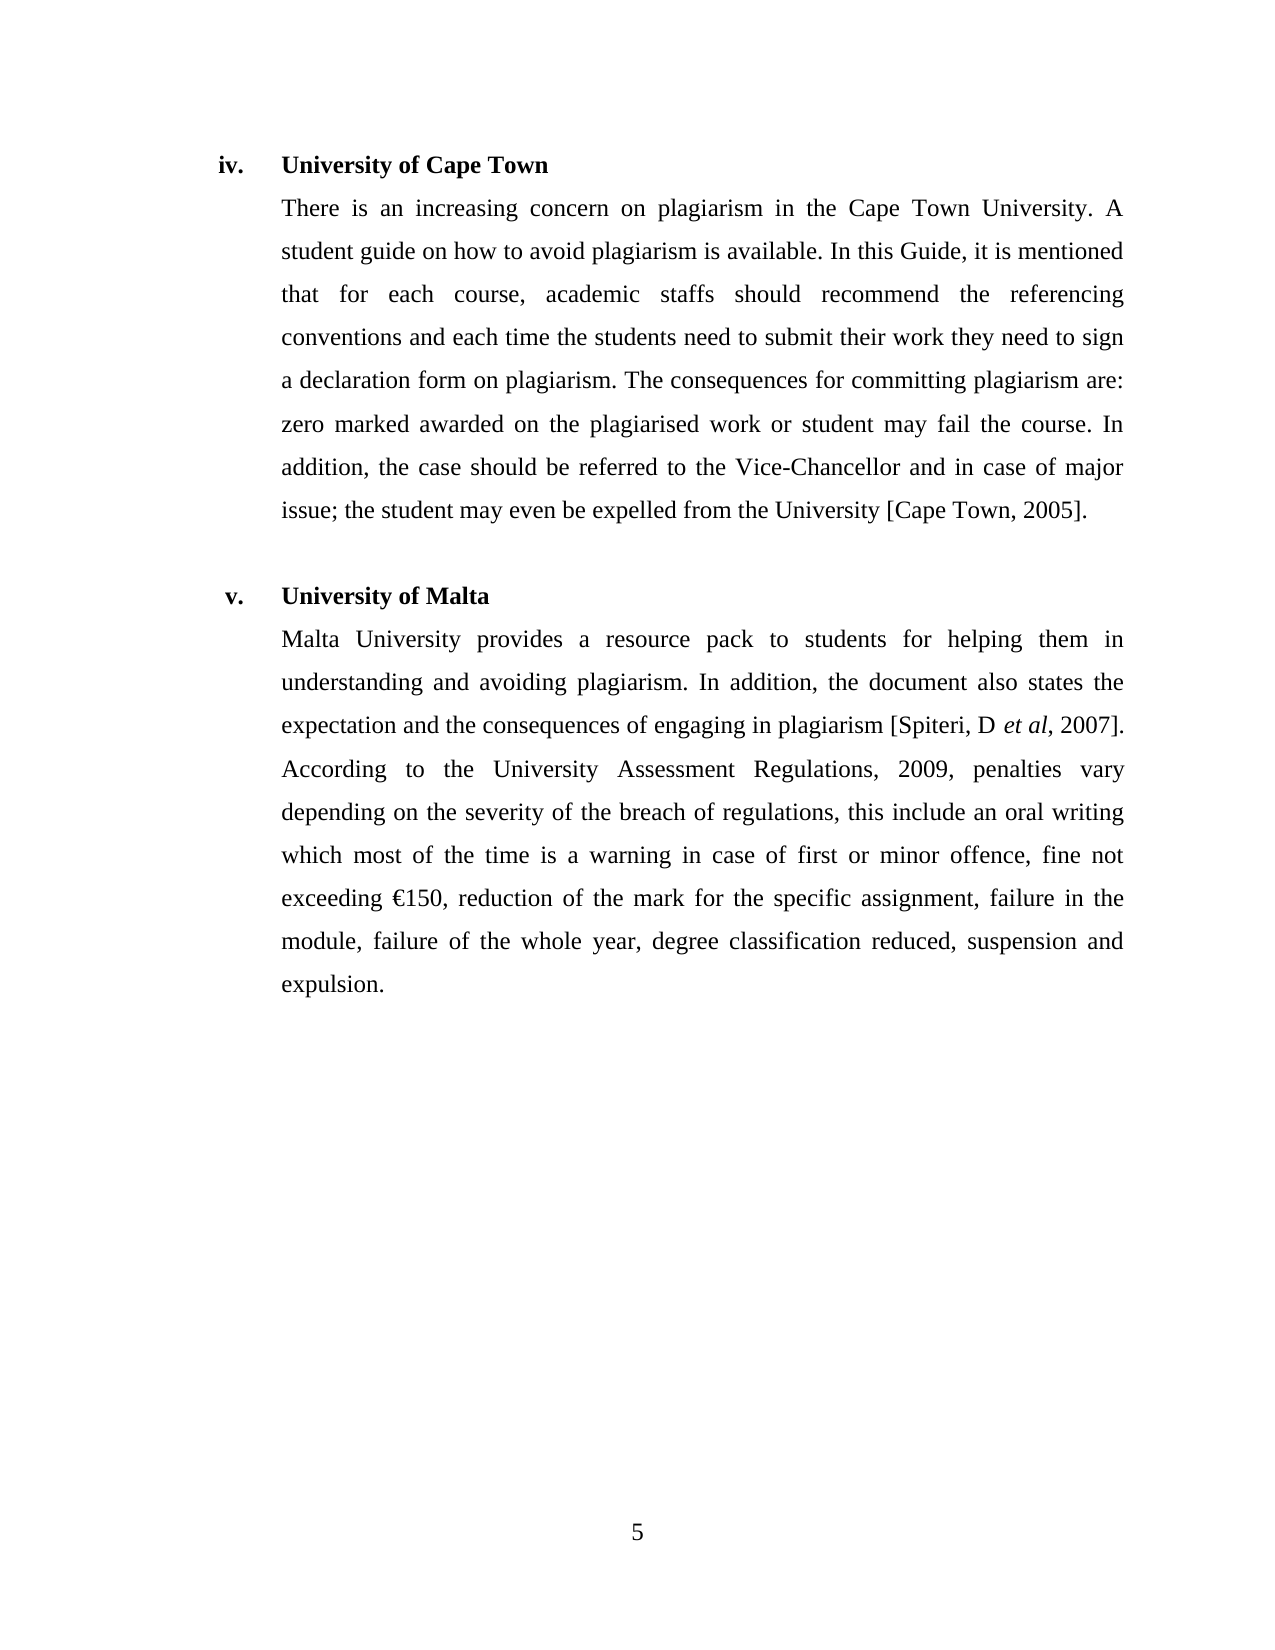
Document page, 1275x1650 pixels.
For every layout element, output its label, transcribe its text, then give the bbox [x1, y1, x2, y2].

list University of Malta [244, 581, 1125, 610]
list Malta University provides a resource pack to students for helping them in understanding and avoiding plagiarism. In addition, the document also states the expectation and the consequences of engaging in plagiarism [Spiteri, D et al, 2007]. According to the University Assessment Regulations, 2009, penalties vary depending on the severity of the breach of regulations, this include an oral writing which most of the time is a warning in case of first or minor offence, fine not exceeding €150, reduction of the mark for the specific assignment, failure in the module, failure of the whole year, degree classification reduced, suspension and expulsion. [281, 624, 1125, 998]
list University of Cape Town [244, 150, 1125, 179]
list There is an increasing concern on plagiarism in the Cape Town University. A student guide on how to avoid plagiarism is available. In this Guide, it is mentioned that for each course, academic staffs should recommend the referencing conventions and each time the students need to submit their work they need to sign a declaration form on plagiarism. The consequences for committing plagiarism are: zero marked awarded on the plagiarised work or student may fail the course. In addition, the case should be referred to the Vice-Chancellor and in case of major issue; the student may even be expelled from the University [Cape Town, 2005]. [281, 193, 1125, 524]
